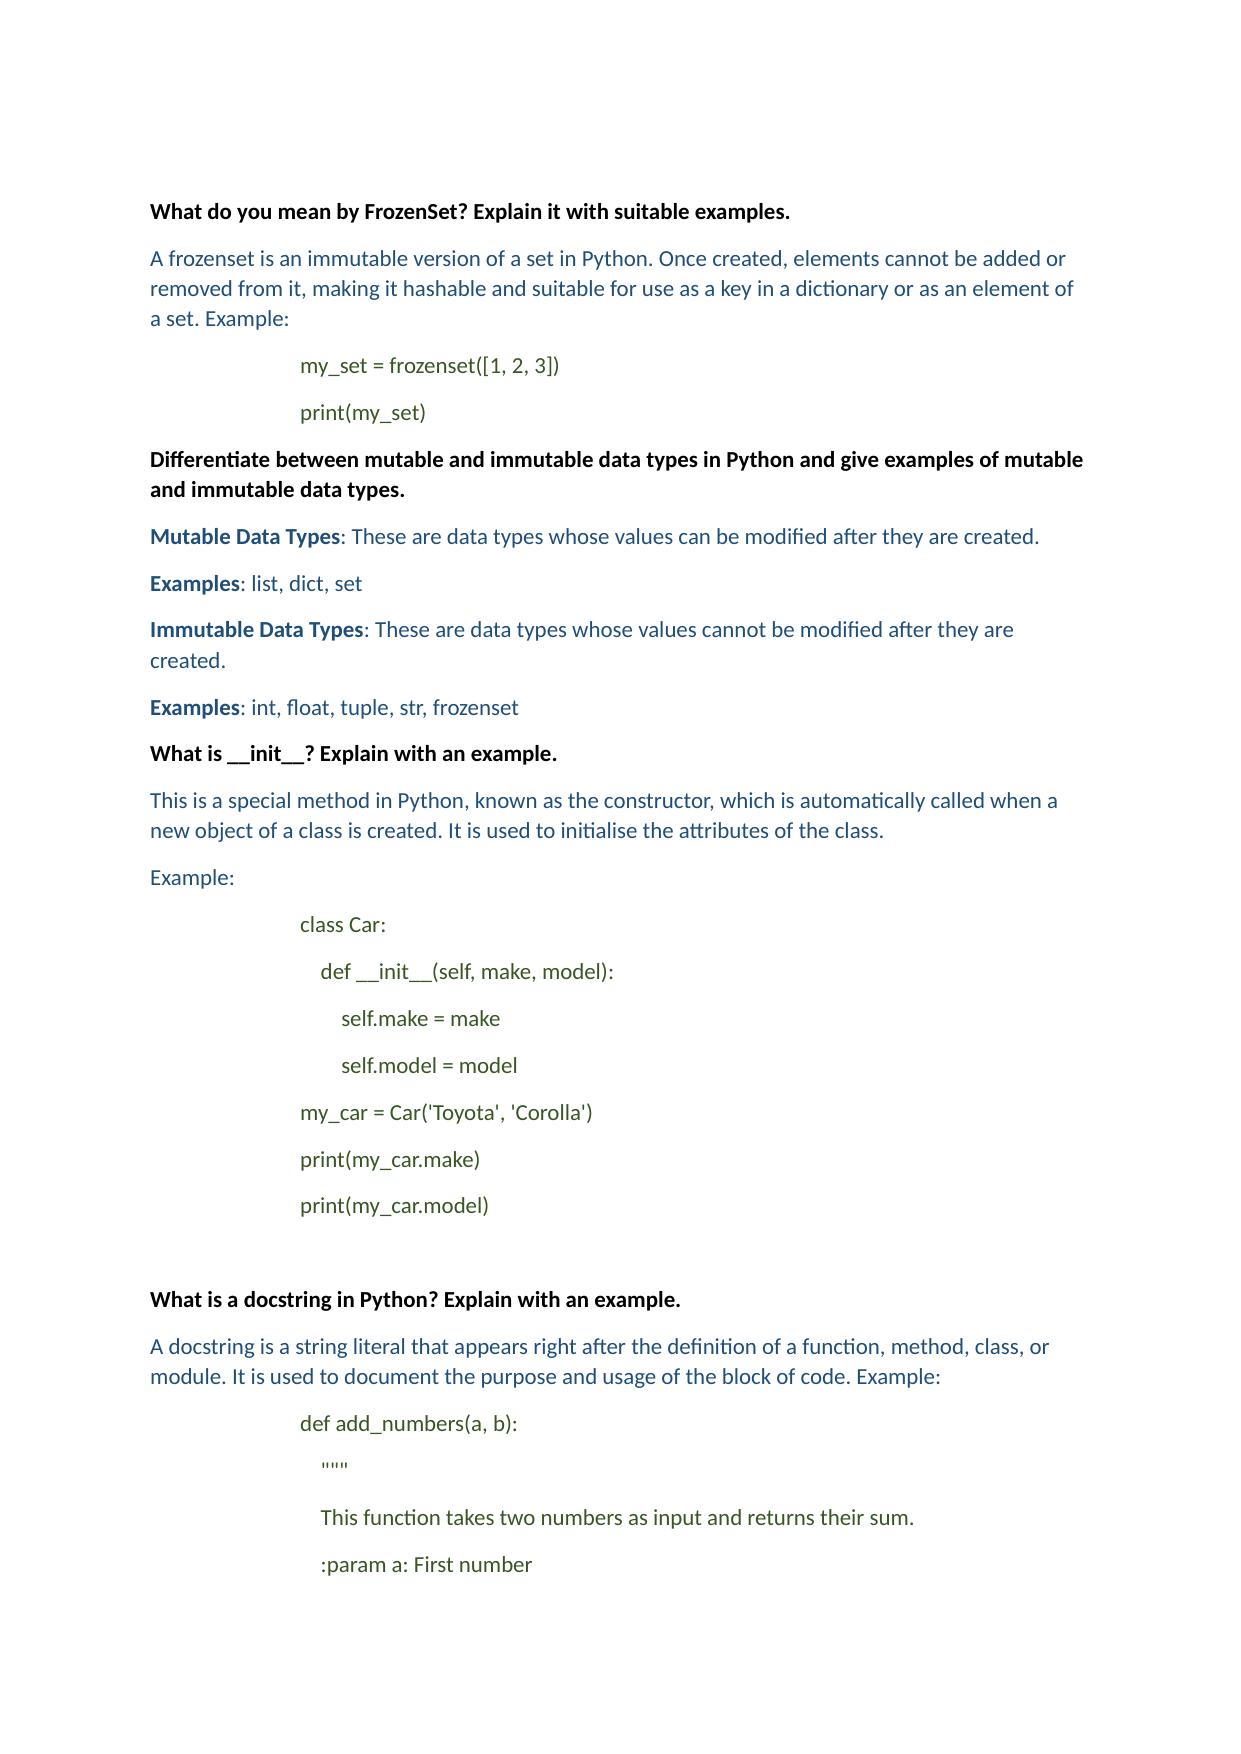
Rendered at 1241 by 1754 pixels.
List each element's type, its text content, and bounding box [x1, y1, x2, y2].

text This function takes two numbers as input and returns their sum. [300, 1503, 1090, 1531]
text Differentiate between mutable and immutable data types in Python and give examples of mutable and immutable data types. [150, 445, 1090, 503]
text A docstring is a string literal that appears right after the definition of a function, method, class, or module. It is used to document the purpose and usage of the block of code. Example: [150, 1332, 1090, 1391]
text class Car: [300, 910, 1090, 938]
text Immutable Data Types: These are data types whose values cannot be modified after they are created. [150, 616, 1090, 674]
text my_car = Car('Toyota', 'Corolla') [300, 1098, 1090, 1126]
text Examples: int, float, tuple, str, frozenset [150, 693, 1090, 721]
text :param a: First number [300, 1550, 1090, 1578]
text print(my_car.model) [300, 1192, 1090, 1220]
text What is __init__? Explain with an example. [150, 739, 1090, 768]
text What is a docstring in Python? Explain with an example. [150, 1285, 1090, 1313]
text print(my_car.make) [300, 1145, 1090, 1173]
text def __init__(self, make, model): [300, 957, 1090, 985]
text Mutable Data Types: These are data types whose values can be modified after they are created. [150, 522, 1090, 550]
text my_set = frozenset([1, 2, 3]) [300, 351, 1090, 379]
text Example: [150, 863, 1090, 892]
text def add_numbers(a, b): [300, 1409, 1090, 1437]
text Examples: list, dict, set [150, 569, 1090, 597]
text What do you mean by FrozenSet? Explain it with suitable examples. [150, 197, 1090, 225]
text A frozenset is an immutable version of a set in Python. Once created, elements cannot be added or removed from it, making it hashable and suitable for use as a key in a dictionary or as an element of a set. Example: [150, 244, 1090, 332]
text print(my_set) [300, 398, 1090, 426]
text This is a special method in Python, known as the constructor, which is automatically called when a new object of a class is created. It is used to initialise the attributes of the class. [150, 786, 1090, 845]
text """ [300, 1456, 1090, 1484]
text self.make = make [300, 1004, 1090, 1032]
text self.model = model [300, 1051, 1090, 1079]
